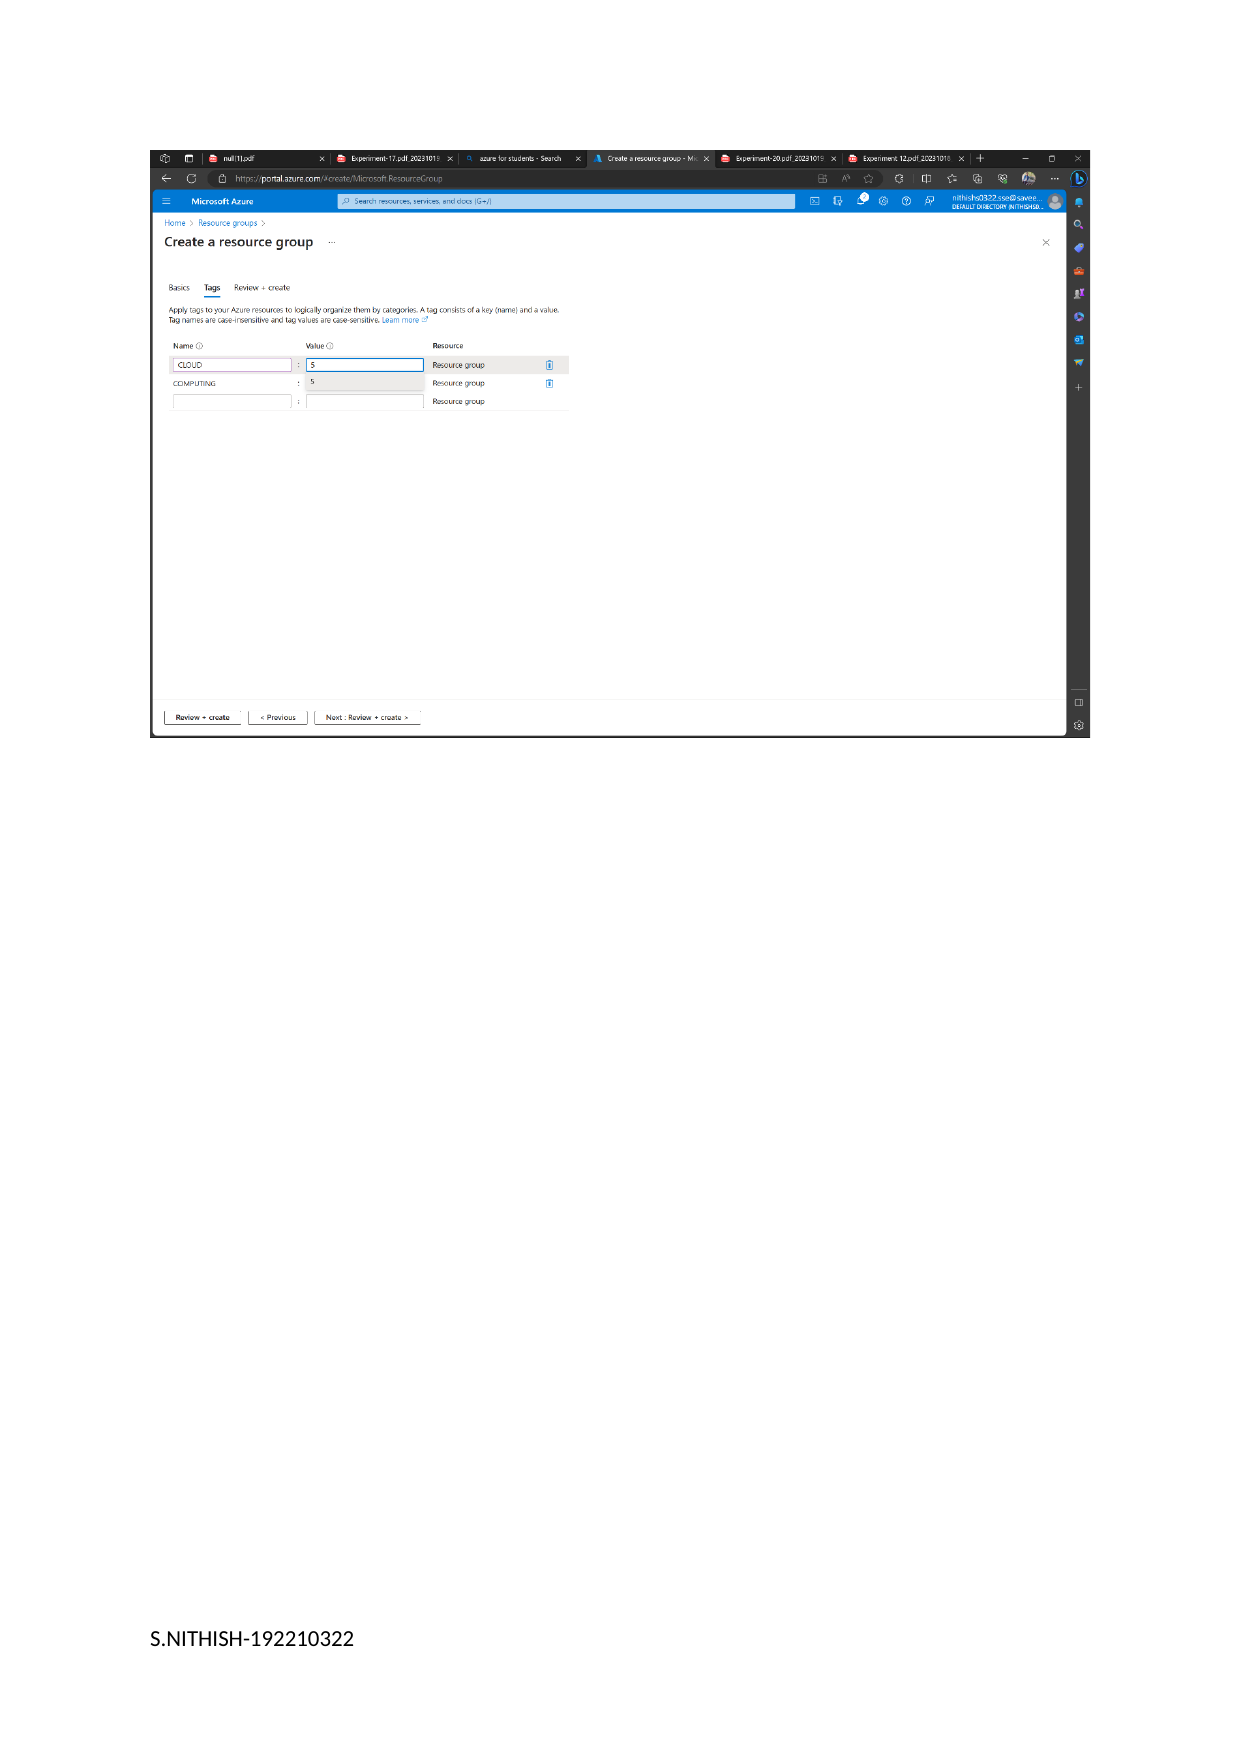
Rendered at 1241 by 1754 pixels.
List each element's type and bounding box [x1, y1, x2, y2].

picture [150, 150, 1091, 738]
